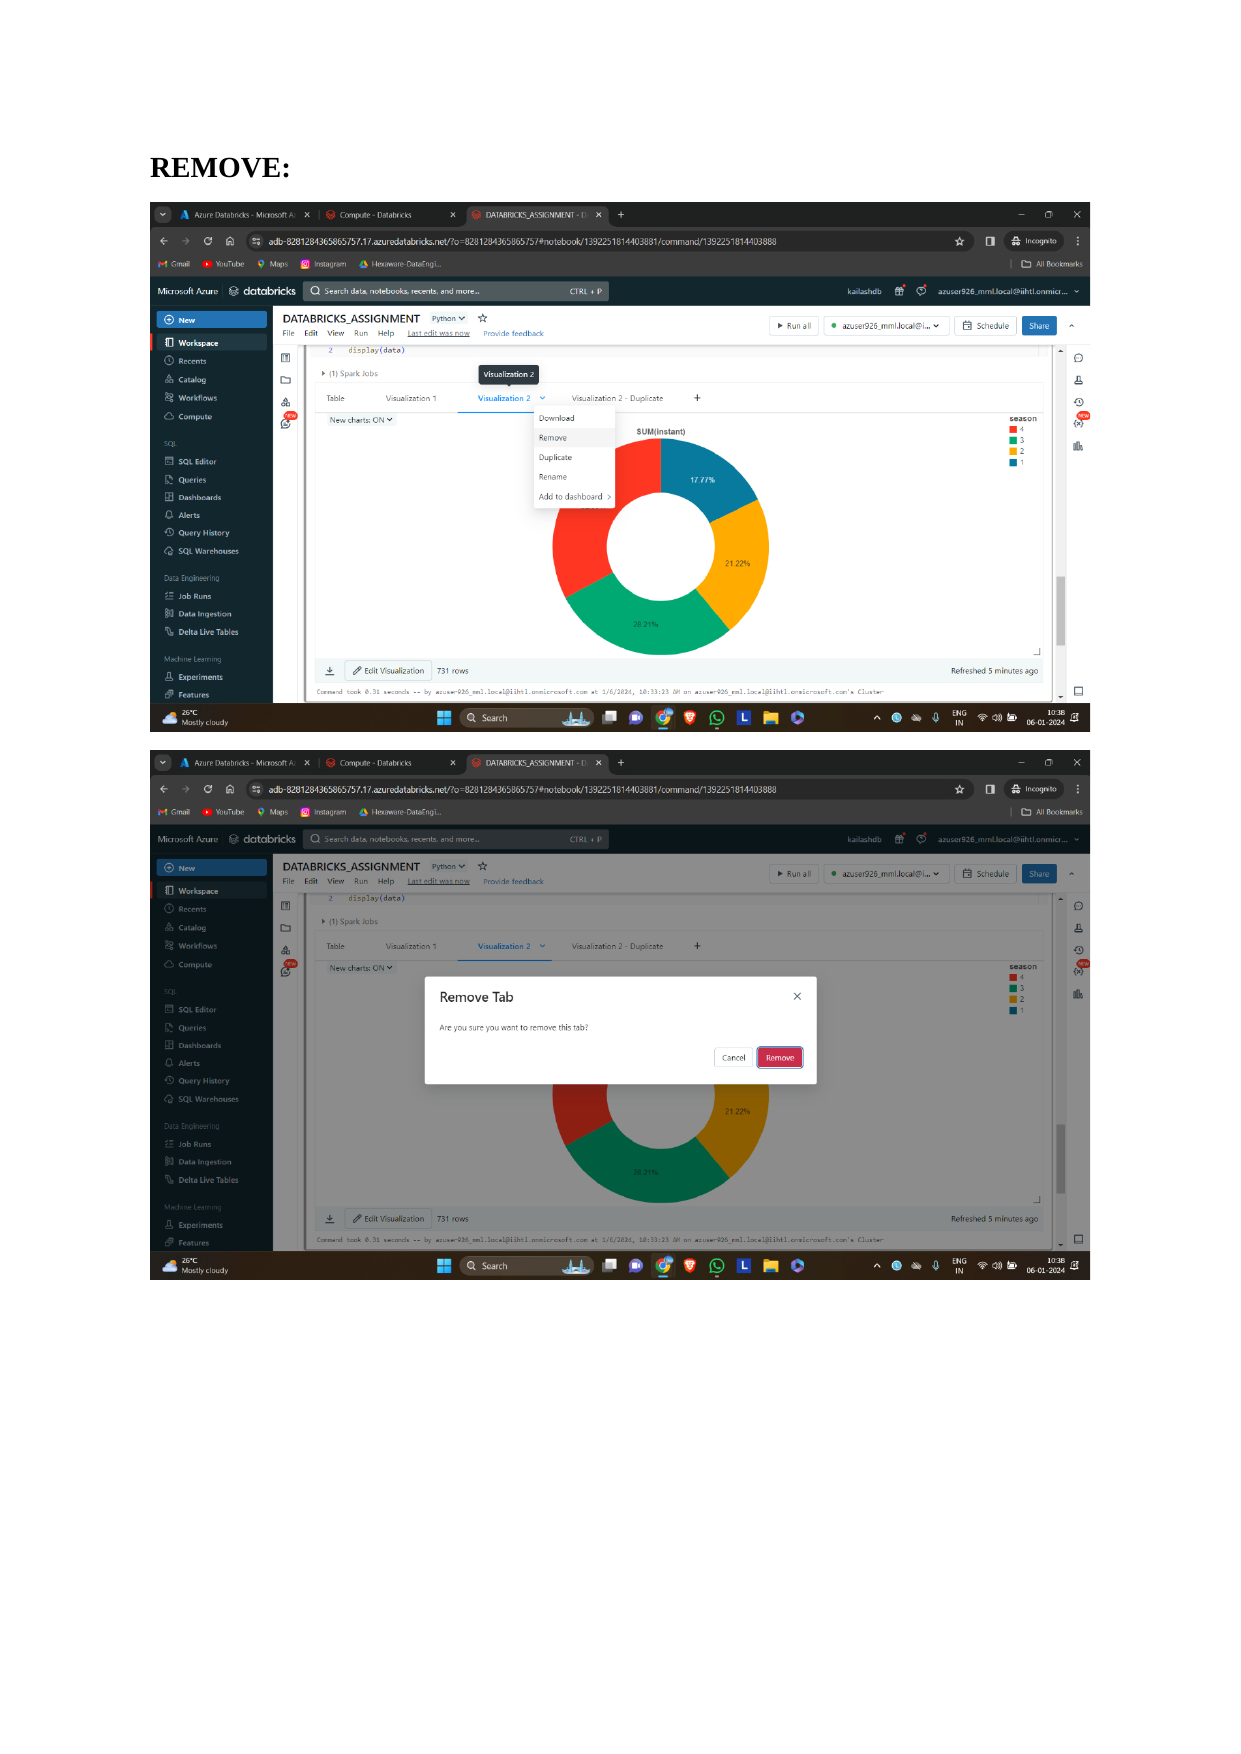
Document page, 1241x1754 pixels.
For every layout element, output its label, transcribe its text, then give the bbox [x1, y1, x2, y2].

picture [150, 750, 1091, 1280]
picture [150, 202, 1091, 732]
text REMOVE: [150, 150, 1090, 183]
